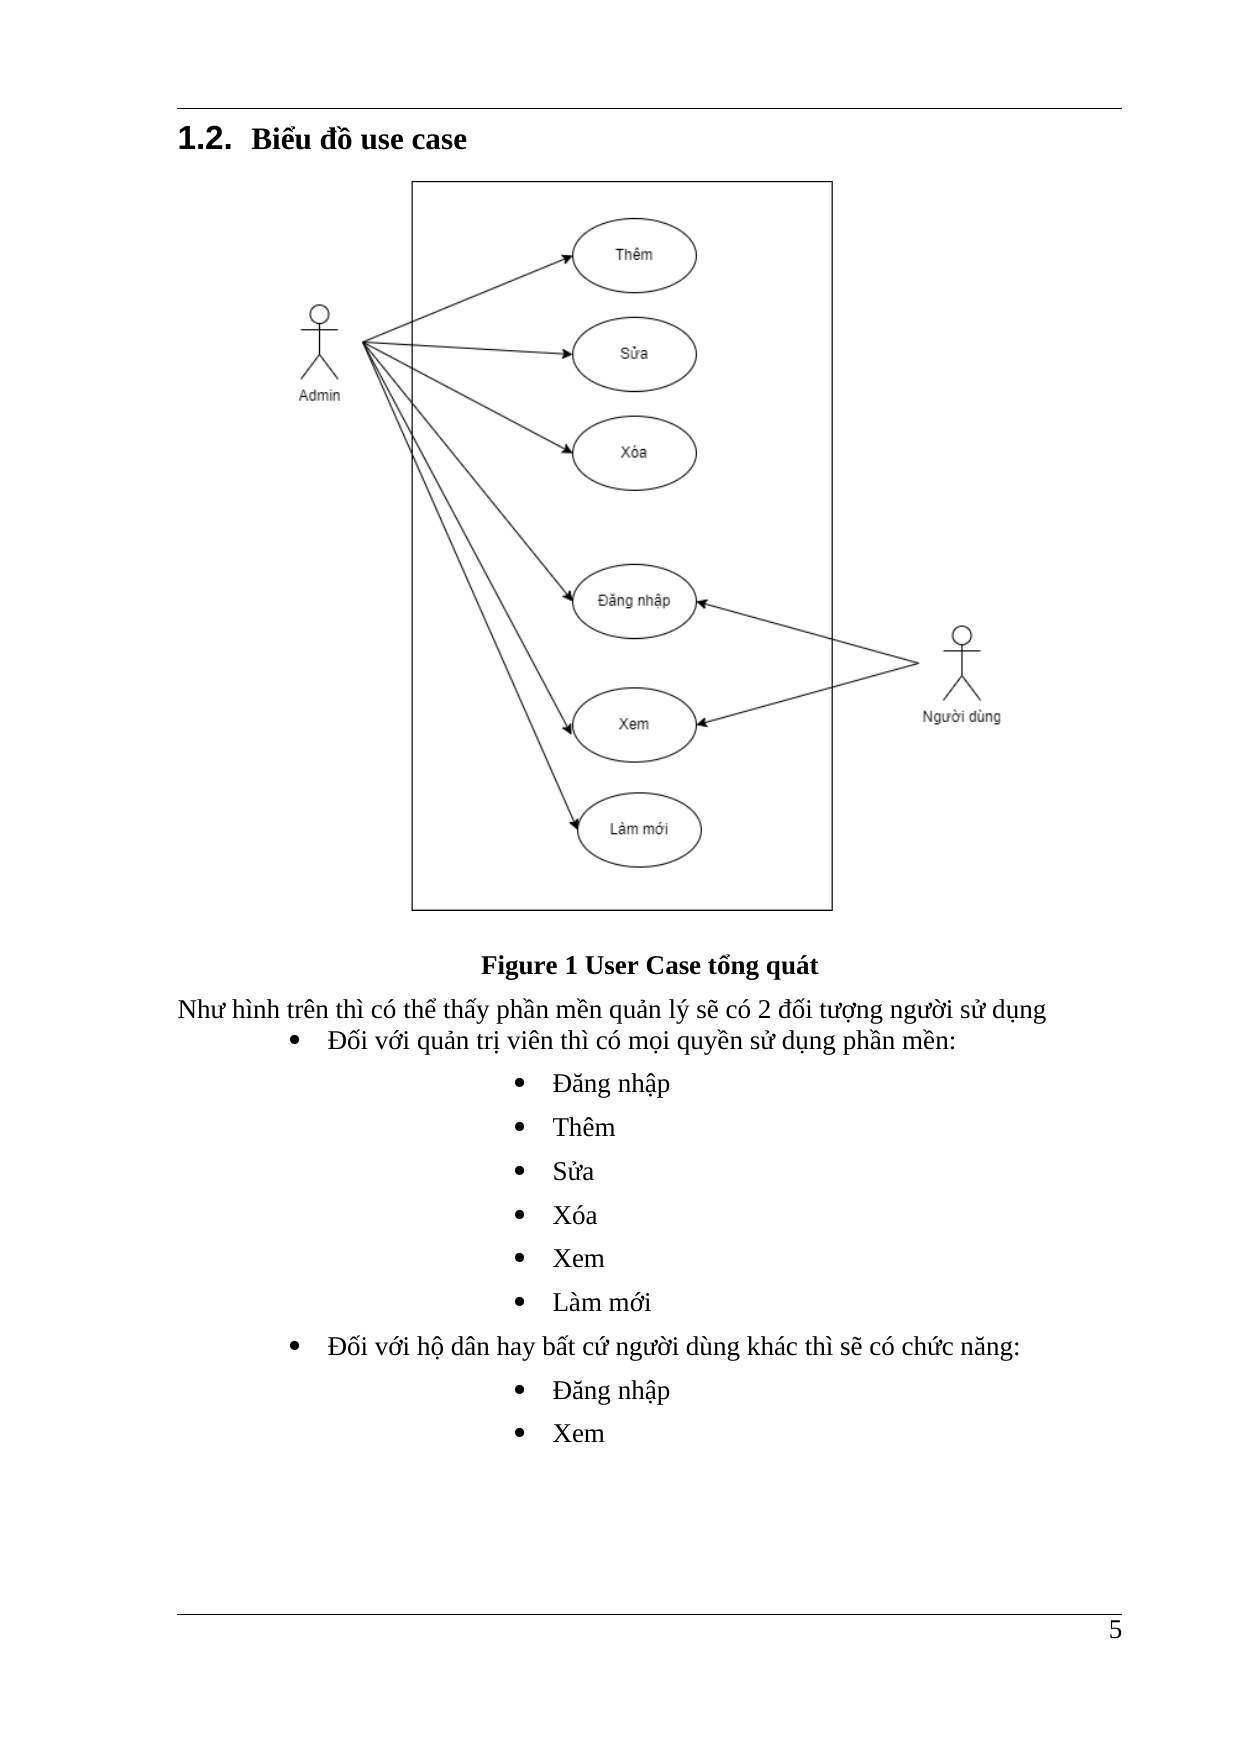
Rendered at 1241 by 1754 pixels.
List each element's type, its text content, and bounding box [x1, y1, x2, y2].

list Xem [515, 1243, 1122, 1274]
list Đối với quản trị viên thì có mọi quyền sử dụng phần mền: [290, 1024, 1122, 1055]
list Thêm [515, 1111, 1122, 1143]
list Làm mới [515, 1286, 1122, 1318]
list Đăng nhập [515, 1068, 1122, 1099]
list Đối với hộ dân hay bất cứ người dùng khác thì sẽ có chức năng: [290, 1330, 1122, 1361]
list Xem [515, 1418, 1122, 1449]
list Sửa [515, 1155, 1122, 1186]
subtitle Biểu đồ use case [177, 118, 1122, 157]
list Xóa [515, 1199, 1122, 1230]
picture [298, 181, 1001, 911]
text Như hình trên thì có thể thấy phần mền quản lý sẽ có 2 đối tượng người sử dụng [177, 993, 1122, 1024]
list Đăng nhập [515, 1374, 1122, 1405]
